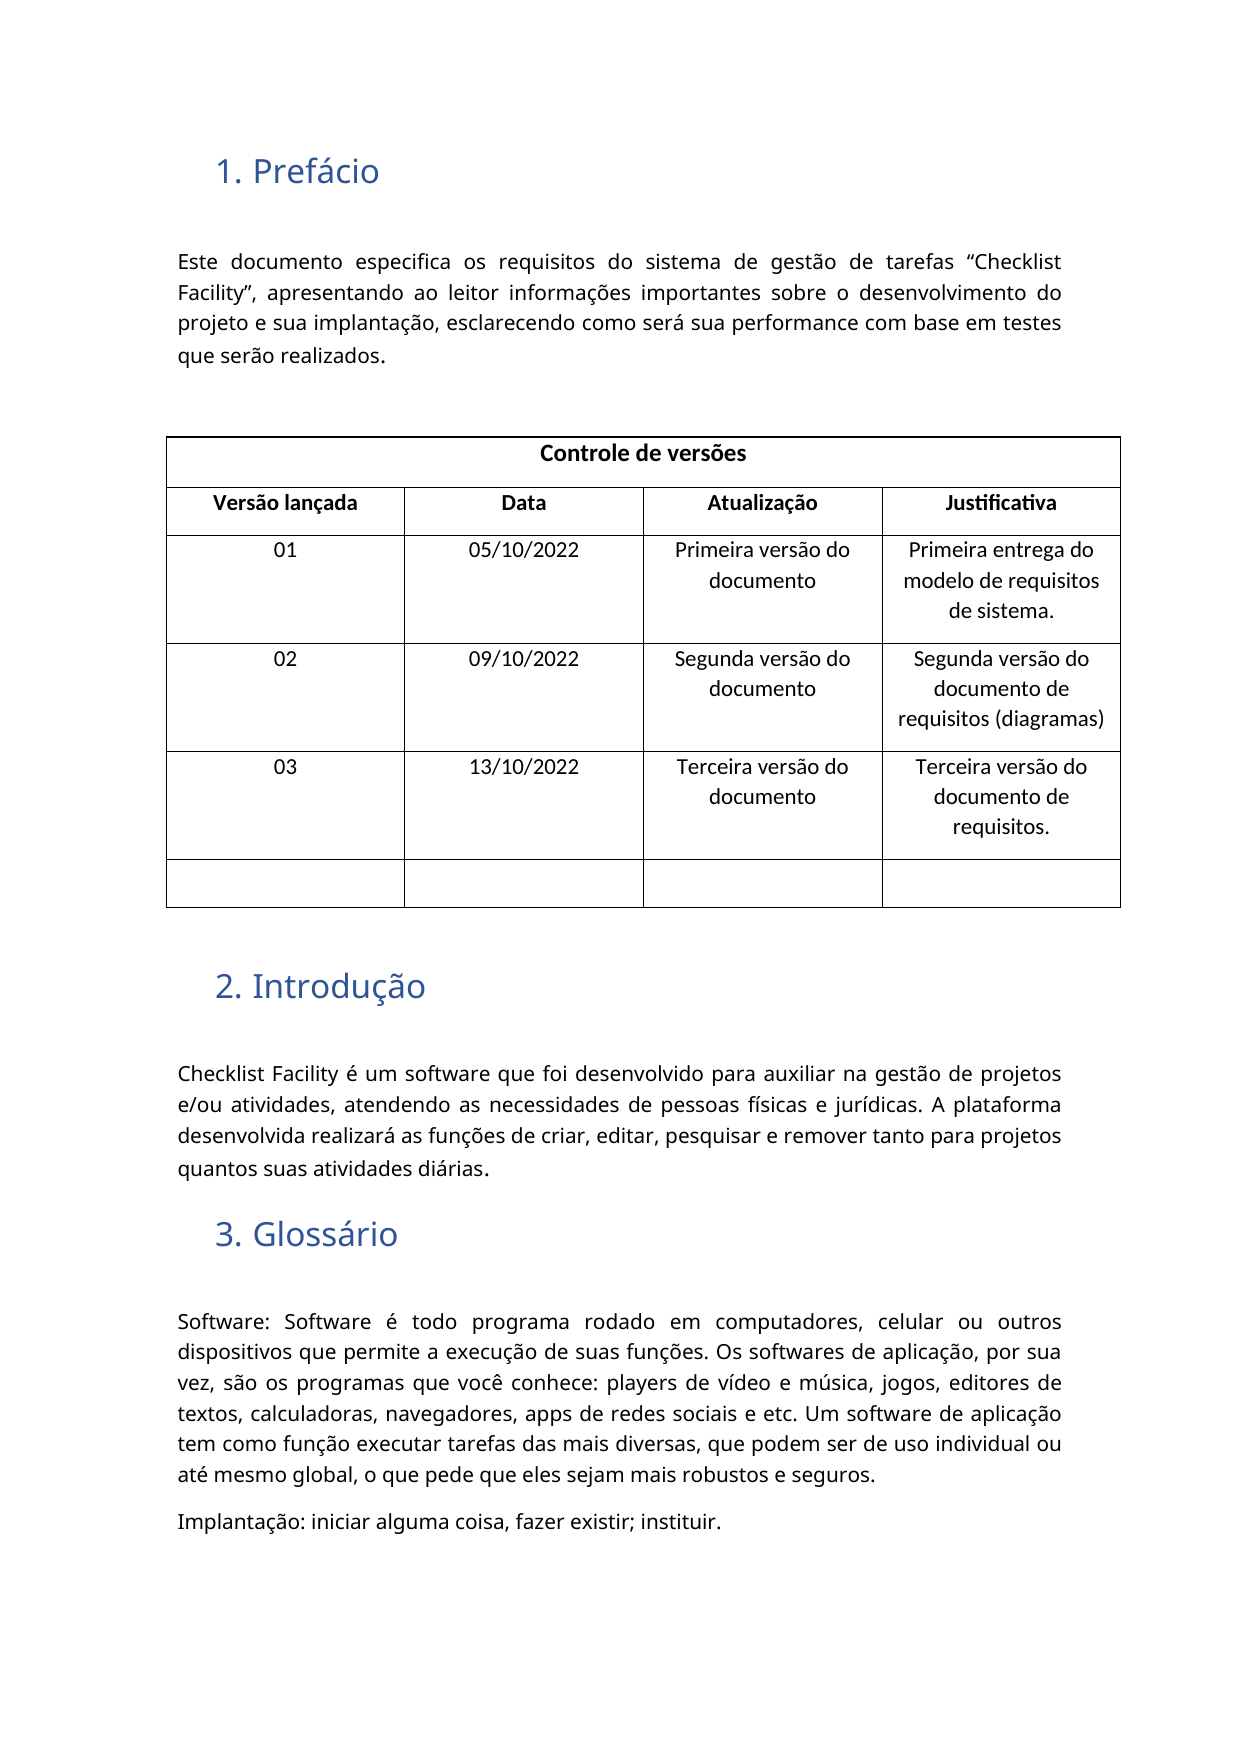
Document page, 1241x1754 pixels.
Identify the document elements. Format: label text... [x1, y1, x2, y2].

text Implantação: iniciar alguma coisa, fazer existir; instituir. [177, 1507, 1063, 1536]
table_cell Justificativa [883, 488, 1120, 534]
table_cell Primeira entrega do modelo de requisitos de sistema. [883, 536, 1120, 643]
subtitle Glossário [215, 1211, 1063, 1256]
table_cell 01 [167, 536, 404, 643]
table_cell Data [405, 488, 643, 534]
table_cell Terceira versão do documento de requisitos. [883, 752, 1120, 859]
text Este documento especifica os requisitos do sistema de gestão de tarefas “Checklist Facility”, apresentando ao leitor informações importantes sobre o desenvolvimento do projeto e sua implantação, esclarecendo como será sua performance com base em testes que serão realizados. [177, 247, 1063, 370]
table_cell Atualização [644, 488, 882, 534]
text Software: Software é todo programa rodado em computadores, celular ou outros dispositivos que permite a execução de suas funções. Os softwares de aplicação, por sua vez, são os programas que você conhece: players de vídeo e música, jogos, editores de textos, calculadoras, navegadores, apps de redes sociais e etc. Um software de aplicação tem como função executar tarefas das mais diversas, que podem ser de uso individual ou até mesmo global, o que pede que eles sejam mais robustos e seguros. [177, 1307, 1063, 1488]
table_cell [405, 860, 643, 907]
table_cell 13/10/2022 [405, 752, 643, 859]
subtitle Introdução [215, 963, 1063, 1009]
table_header Controle de versões [167, 438, 1120, 487]
table_cell 02 [167, 644, 404, 751]
table_cell Versão lançada [167, 488, 404, 534]
table_cell Segunda versão do documento de requisitos (diagramas) [883, 644, 1120, 751]
table_cell [644, 860, 882, 907]
table_cell Terceira versão do documento [644, 752, 882, 859]
table_cell Segunda versão do documento [644, 644, 882, 751]
table_cell 03 [167, 752, 404, 859]
subtitle Prefácio [215, 148, 1063, 193]
text Checklist Facility é um software que foi desenvolvido para auxiliar na gestão de projetos e/ou atividades, atendendo as necessidades de pessoas físicas e jurídicas. A plataforma desenvolvida realizará as funções de criar, editar, pesquisar e remover tanto para projetos quantos suas atividades diárias. [177, 1059, 1063, 1183]
table_cell 05/10/2022 [405, 536, 643, 643]
table_cell Primeira versão do documento [644, 536, 882, 643]
table_cell 09/10/2022 [405, 644, 643, 751]
table_cell [883, 860, 1120, 907]
table_cell [167, 860, 404, 907]
